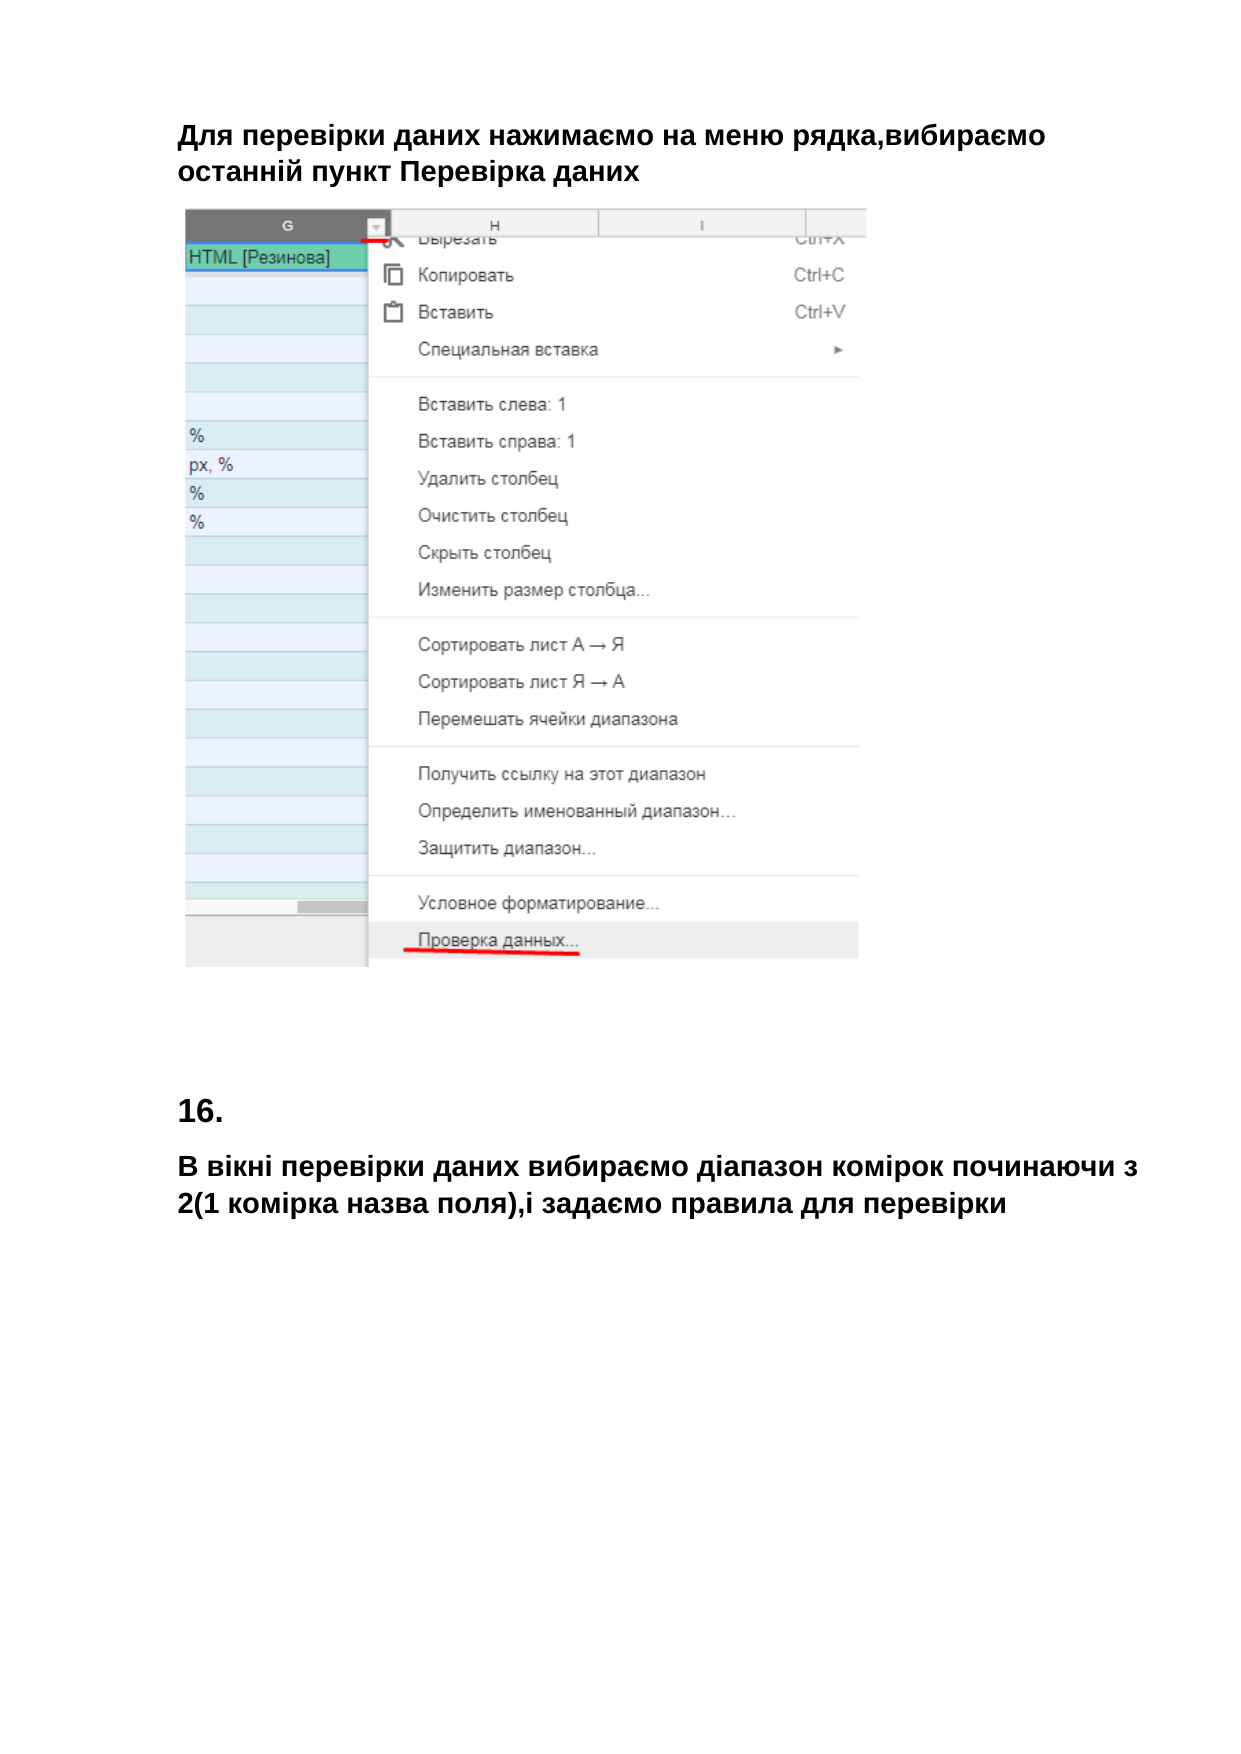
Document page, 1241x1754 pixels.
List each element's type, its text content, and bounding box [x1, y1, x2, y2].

text В вікні перевірки даних вибираємо діапазон комірок починаючи з 2(1 комірка назва поля),і задаємо правила для перевірки [177, 1149, 1152, 1219]
text 16. [177, 1091, 1152, 1130]
picture [185, 207, 867, 967]
text Для перевірки даних нажимаємо на меню рядка,вибираємо останній пункт Перевірка даних [177, 118, 1152, 188]
